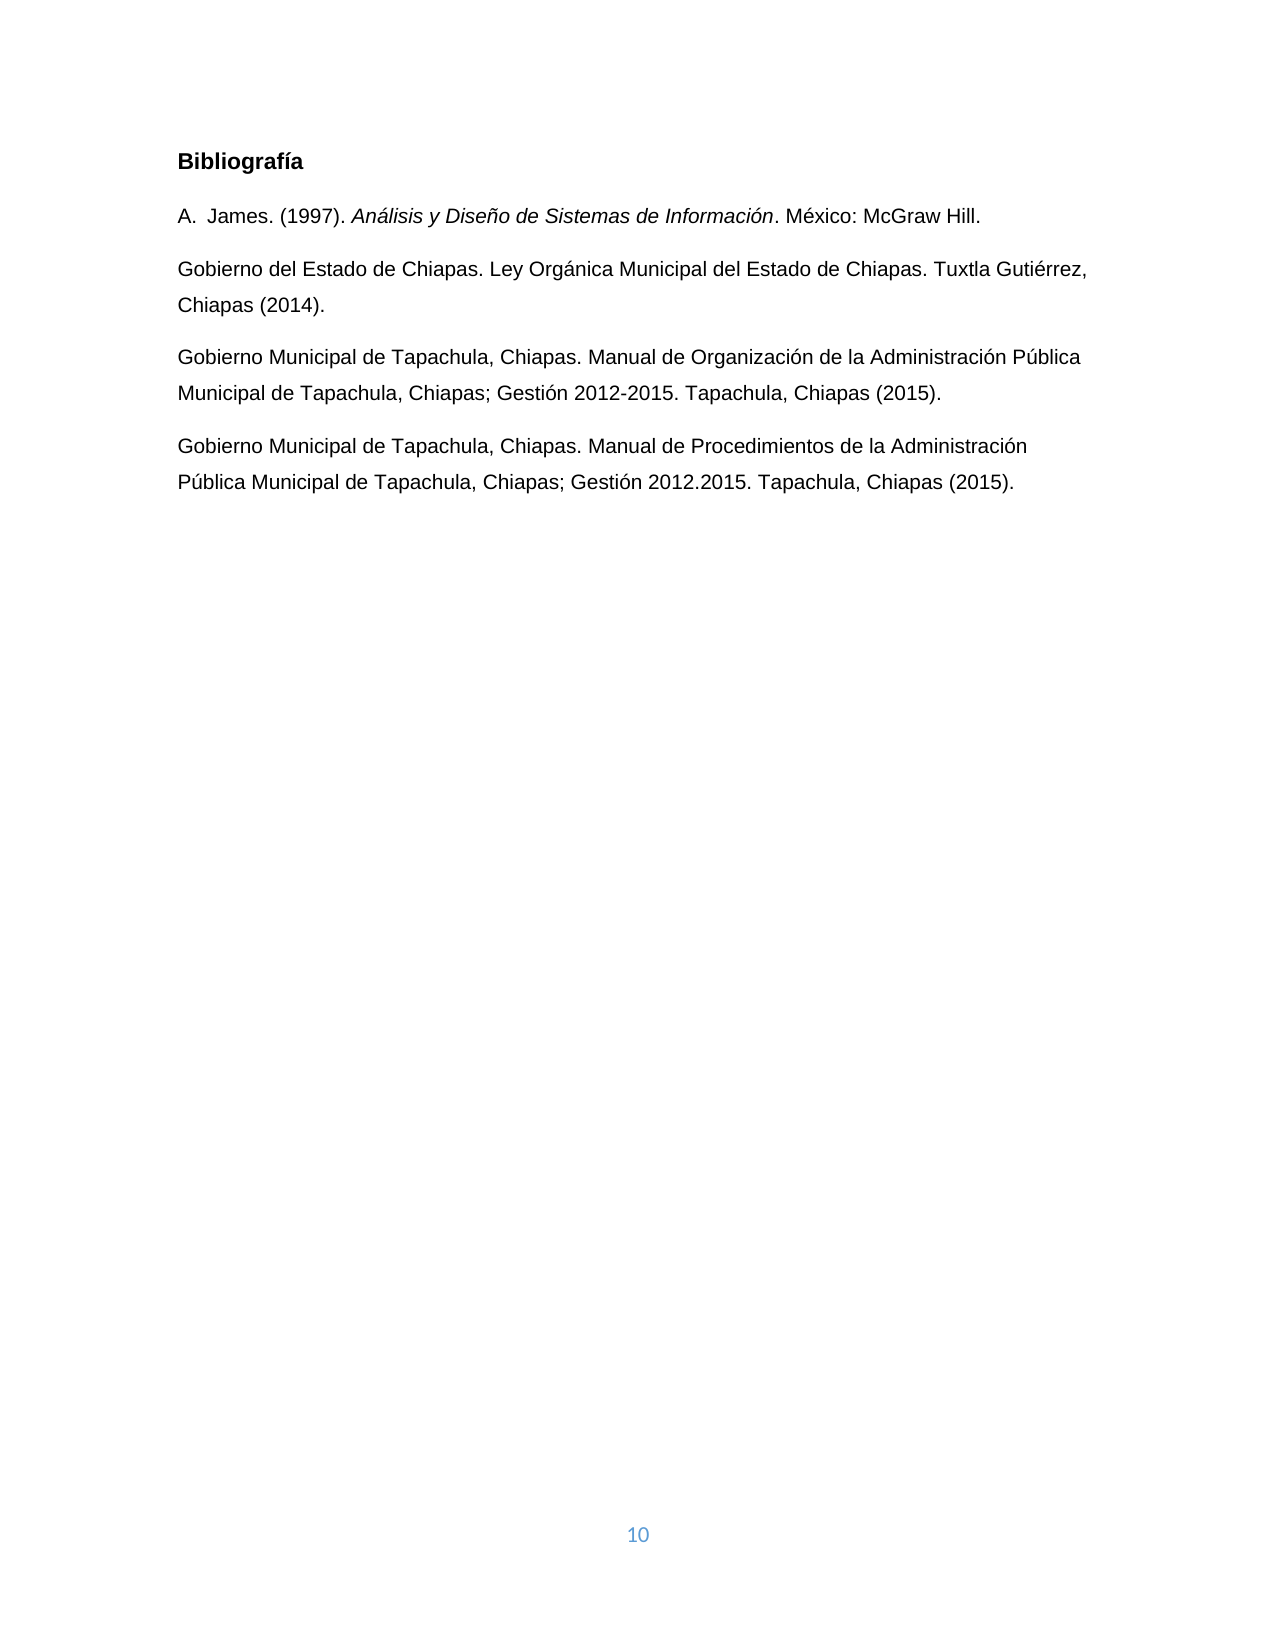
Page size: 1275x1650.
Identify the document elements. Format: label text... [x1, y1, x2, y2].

text Gobierno del Estado de Chiapas. Ley Orgánica Municipal del Estado de Chiapas. Tuxtla Gutiérrez, Chiapas (2014). [177, 256, 1098, 316]
text Gobierno Municipal de Tapachula, Chiapas. Manual de Procedimientos de la Administración Pública Municipal de Tapachula, Chiapas; Gestión 2012.2015. Tapachula, Chiapas (2015). [177, 433, 1098, 493]
list James. (1997). Análisis y Diseño de Sistemas de Información. México: McGraw Hill. [177, 204, 1098, 228]
text Bibliografía [177, 148, 1098, 174]
text Gobierno Municipal de Tapachula, Chiapas. Manual de Organización de la Administración Pública Municipal de Tapachula, Chiapas; Gestión 2012-2015. Tapachula, Chiapas (2015). [177, 345, 1098, 405]
